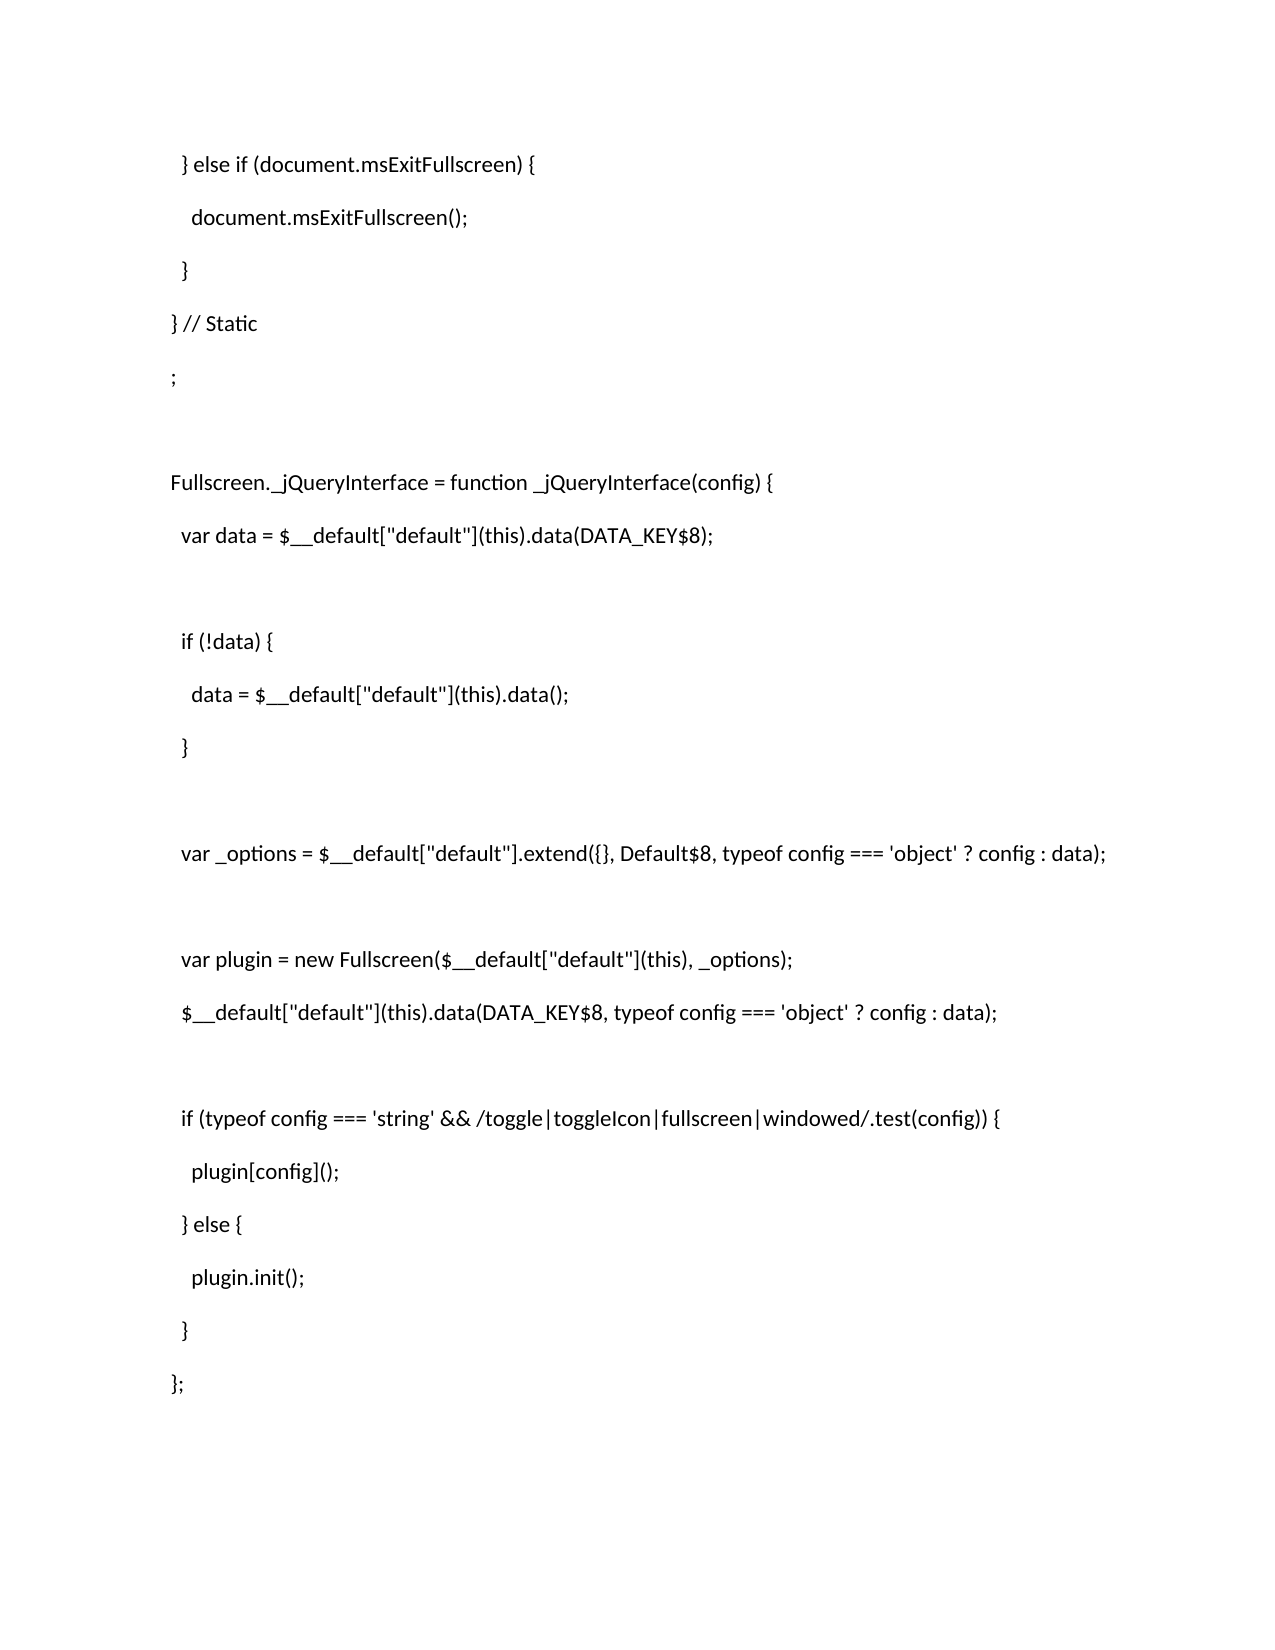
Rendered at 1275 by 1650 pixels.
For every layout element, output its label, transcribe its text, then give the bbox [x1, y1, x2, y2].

text if (typeof config === 'string' && /toggle|toggleIcon|fullscreen|windowed/.test(config)) { [150, 1104, 1125, 1132]
text } [150, 256, 1125, 284]
text } [150, 1316, 1125, 1344]
text $__default["default"](this).data(DATA_KEY$8, typeof config === 'object' ? config : data); [150, 998, 1125, 1026]
text ; [150, 362, 1125, 390]
text document.msExitFullscreen(); [150, 203, 1125, 231]
text } [150, 733, 1125, 761]
text plugin.init(); [150, 1263, 1125, 1291]
text if (!data) { [150, 627, 1125, 655]
text var _options = $__default["default"].extend({}, Default$8, typeof config === 'object' ? config : data); [150, 839, 1125, 867]
text } // Static [150, 309, 1125, 337]
text } else { [150, 1210, 1125, 1238]
text }; [150, 1369, 1125, 1397]
text plugin[config](); [150, 1157, 1125, 1185]
text Fullscreen._jQueryInterface = function _jQueryInterface(config) { [150, 468, 1125, 496]
text var data = $__default["default"](this).data(DATA_KEY$8); [150, 521, 1125, 549]
text data = $__default["default"](this).data(); [150, 680, 1125, 708]
text var plugin = new Fullscreen($__default["default"](this), _options); [150, 945, 1125, 973]
text } else if (document.msExitFullscreen) { [150, 150, 1125, 178]
